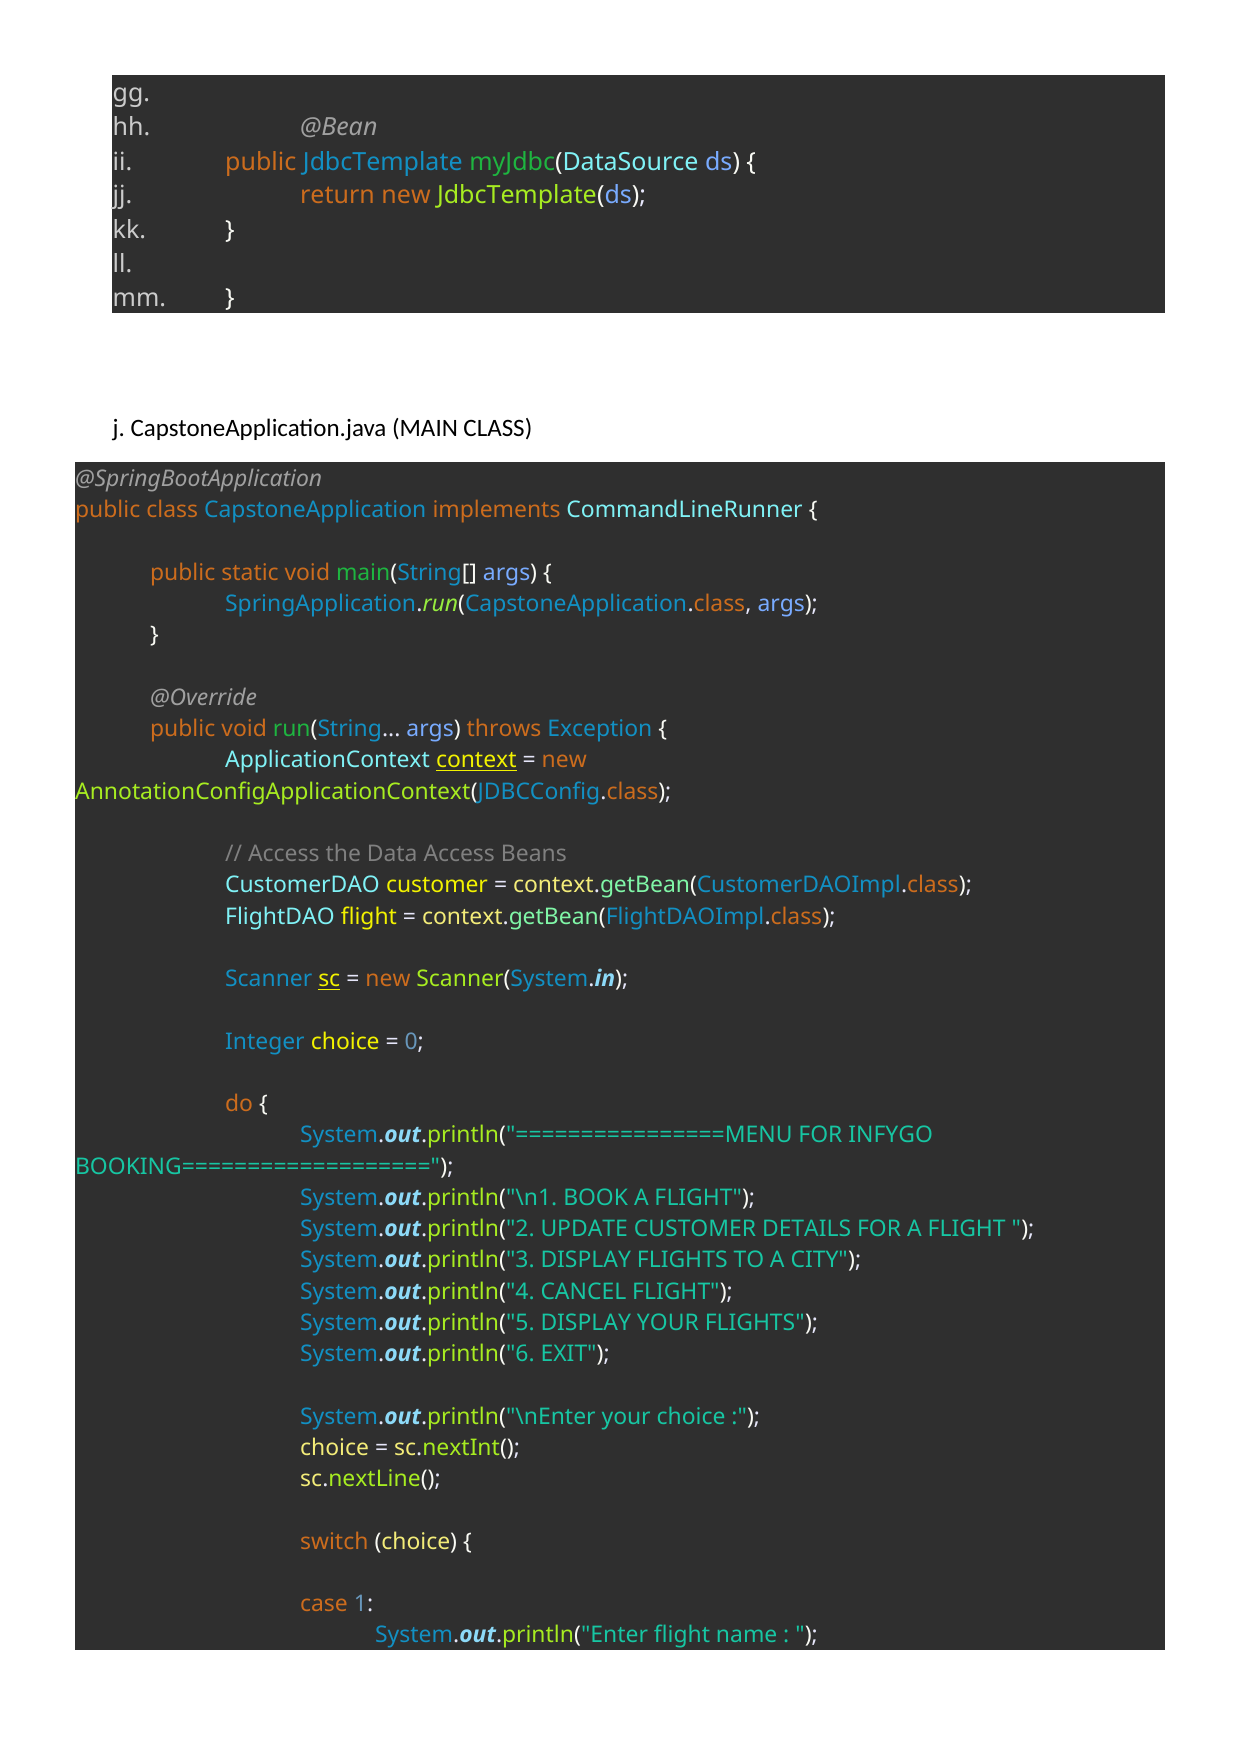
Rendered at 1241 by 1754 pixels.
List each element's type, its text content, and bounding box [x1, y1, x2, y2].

list } [112, 279, 1165, 313]
text switch (choice) { [75, 1525, 1165, 1556]
text System.out.println("================MENU FOR INFYGO BOOKING==================="); [75, 1118, 1165, 1181]
text @SpringBootApplication [75, 462, 1165, 493]
text case 1: [75, 1587, 1165, 1618]
text public class CapstoneApplication implements CommandLineRunner { [75, 493, 1165, 525]
list public JdbcTemplate myJdbc(DataSource ds) { [112, 143, 1165, 177]
text Scanner sc = new Scanner(System.in); [75, 962, 1165, 993]
text System.out.println("\nEnter your choice :"); [75, 1400, 1165, 1431]
list return new JdbcTemplate(ds); [112, 177, 1165, 211]
text @Override [75, 681, 1165, 712]
text System.out.println("\n1. BOOK A FLIGHT"); [75, 1181, 1165, 1212]
text System.out.println("6. EXIT"); [75, 1337, 1165, 1368]
text j. CapstoneApplication.java (MAIN CLASS) [112, 413, 1165, 443]
text do { [75, 1087, 1165, 1118]
list @Bean [112, 109, 1165, 143]
text System.out.println("2. UPDATE CUSTOMER DETAILS FOR A FLIGHT "); [75, 1212, 1165, 1243]
text System.out.println("Enter flight name : "); [75, 1618, 1165, 1650]
text public static void main(String[] args) { [75, 556, 1165, 587]
text CustomerDAO customer = context.getBean(CustomerDAOImpl.class); [75, 868, 1165, 900]
text choice = sc.nextInt(); [75, 1431, 1165, 1462]
text ApplicationContext context = new AnnotationConfigApplicationContext(JDBCConfig.class); [75, 743, 1165, 806]
text } [75, 618, 1165, 650]
text SpringApplication.run(CapstoneApplication.class, args); [75, 587, 1165, 618]
text System.out.println("3. DISPLAY FLIGHTS TO A CITY"); [75, 1243, 1165, 1275]
text System.out.println("4. CANCEL FLIGHT"); [75, 1275, 1165, 1306]
text // Access the Data Access Beans [75, 837, 1165, 868]
text public void run(String... args) throws Exception { [75, 712, 1165, 743]
list } [112, 211, 1165, 245]
text System.out.println("5. DISPLAY YOUR FLIGHTS"); [75, 1306, 1165, 1337]
text sc.nextLine(); [75, 1462, 1165, 1493]
text FlightDAO flight = context.getBean(FlightDAOImpl.class); [75, 900, 1165, 931]
text Integer choice = 0; [75, 1025, 1165, 1056]
